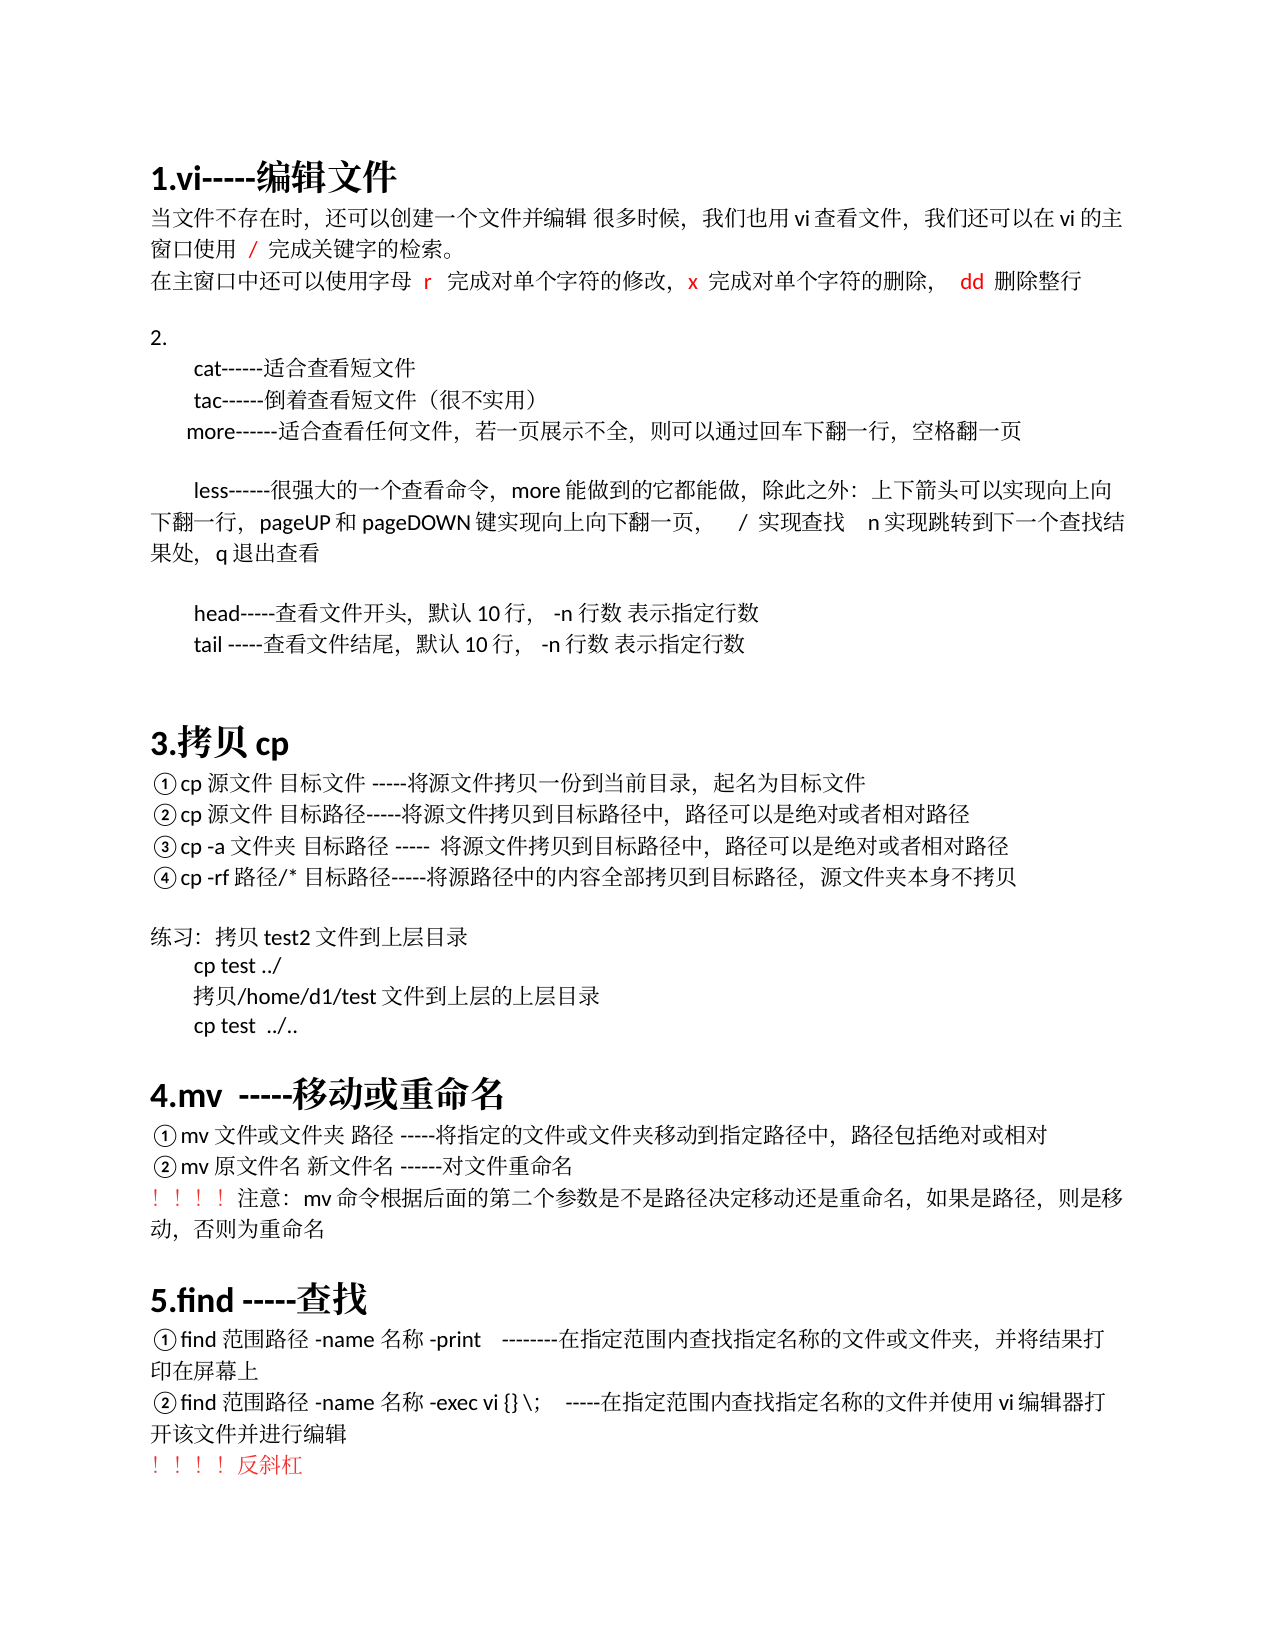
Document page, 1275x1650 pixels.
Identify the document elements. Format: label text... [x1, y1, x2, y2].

text 当文件不存在时，还可以创建一个文件并编辑 很多时候，我们也用vi查看文件，我们还可以在vi的主窗口使用 / 完成关键字的检索。 [150, 201, 1125, 264]
text ②find 范围路径 -name 名称 -exec vi {} \； -----在指定范围内查找指定名称的文件并使用vi编辑器打开该文件并进行编辑 [150, 1386, 1125, 1448]
text tail -----查看文件结尾，默认10行， -n行数 表示指定行数 [150, 628, 1125, 659]
text ！！！！反斜杠 [150, 1448, 1125, 1480]
text 在主窗口中还可以使用字母 r 完成对单个字符的修改，x 完成对单个字符的删除， dd 删除整行 [150, 264, 1125, 295]
text 5.find -----查找 [150, 1272, 1125, 1323]
text ②mv 原文件名 新文件名 ------对文件重命名 [150, 1149, 1125, 1181]
text 1.vi-----编辑文件 [150, 150, 1125, 201]
text head-----查看文件开头，默认10行， -n 行数 表示指定行数 [150, 596, 1125, 628]
text 2. [150, 323, 1125, 351]
text 拷贝/home/d1/test文件到上层的上层目录 [150, 979, 1125, 1011]
text ①mv 文件或文件夹 路径 -----将指定的文件或文件夹移动到指定路径中，路径包括绝对或相对 [150, 1118, 1125, 1149]
text 3.拷贝cp [150, 715, 1125, 766]
text tac------倒着查看短文件（很不实用） [150, 383, 1125, 414]
text cp test ../.. [150, 1011, 1125, 1039]
text ③cp -a 文件夹 目标路径 ----- 将源文件拷贝到目标路径中，路径可以是绝对或者相对路径 [150, 829, 1125, 860]
text ②cp 源文件 目标路径-----将源文件拷贝到目标路径中，路径可以是绝对或者相对路径 [150, 797, 1125, 829]
text cp test ../ [150, 951, 1125, 979]
text ①find 范围路径 -name 名称 -print --------在指定范围内查找指定名称的文件或文件夹，并将结果打印在屏幕上 [150, 1323, 1125, 1386]
text ！！！！注意：mv命令根据后面的第二个参数是不是路径决定移动还是重命名，如果是路径，则是移动，否则为重命名 [150, 1181, 1125, 1244]
text 4.mv -----移动或重命名 [150, 1067, 1125, 1118]
text 练习：拷贝test2文件到上层目录 [150, 920, 1125, 951]
text ①cp 源文件 目标文件 -----将源文件拷贝一份到当前目录，起名为目标文件 [150, 766, 1125, 797]
text more------适合查看任何文件，若一页展示不全，则可以通过回车下翻一行，空格翻一页 [150, 414, 1125, 446]
text less------很强大的一个查看命令，more能做到的它都能做，除此之外：上下箭头可以实现向上向下翻一行，pageUP和pageDOWN键实现向上向下翻一页， / 实现查找 n实现跳转到下一个查找结果处，q退出查看 [150, 474, 1125, 568]
text cat------适合查看短文件 [150, 351, 1125, 383]
text ④cp -rf 路径/* 目标路径-----将源路径中的内容全部拷贝到目标路径，源文件夹本身不拷贝 [150, 860, 1125, 892]
